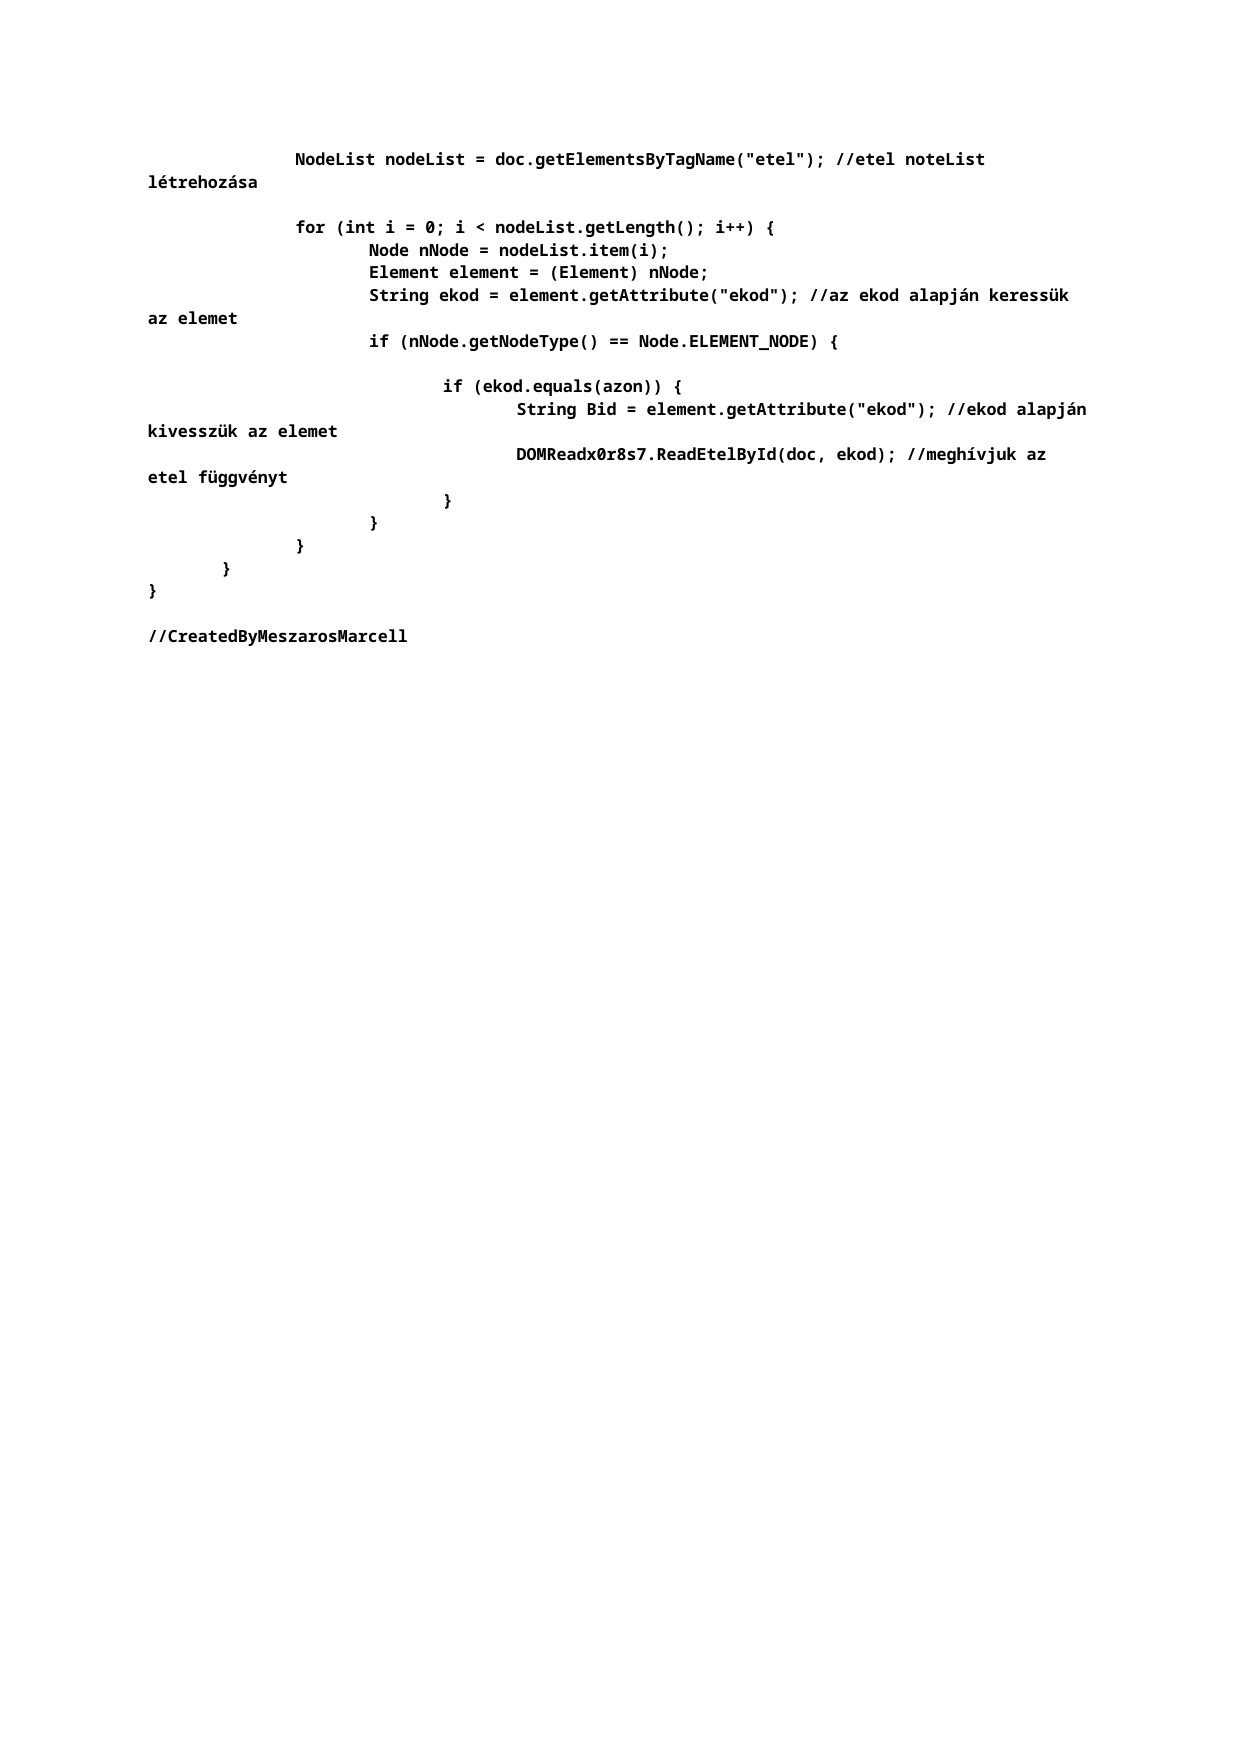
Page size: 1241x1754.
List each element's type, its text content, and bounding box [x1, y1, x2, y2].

text for (int i = 0; i < nodeList.getLength(); i++) { [148, 216, 1093, 238]
text if (ekod.equals(azon)) { [148, 375, 1093, 397]
text String Bid = element.getAttribute("ekod"); //ekod alapján kivesszük az elemet [148, 397, 1093, 443]
text } [148, 488, 1093, 511]
text } [148, 556, 1093, 579]
text } [148, 511, 1093, 534]
text DOMReadx0r8s7.ReadEtelById(doc, ekod); //meghívjuk az etel függvényt [148, 443, 1093, 488]
text Node nNode = nodeList.item(i); [148, 238, 1093, 261]
text } [148, 579, 1093, 602]
text NodeList nodeList = doc.getElementsByTagName("etel"); //etel noteList létrehozása [148, 148, 1093, 193]
text if (nNode.getNodeType() == Node.ELEMENT_NODE) { [148, 329, 1093, 352]
text //CreatedByMeszarosMarcell [148, 624, 1093, 647]
text Element element = (Element) nNode; [148, 261, 1093, 284]
text } [148, 534, 1093, 556]
text String ekod = element.getAttribute("ekod"); //az ekod alapján keressük az elemet [148, 284, 1093, 329]
